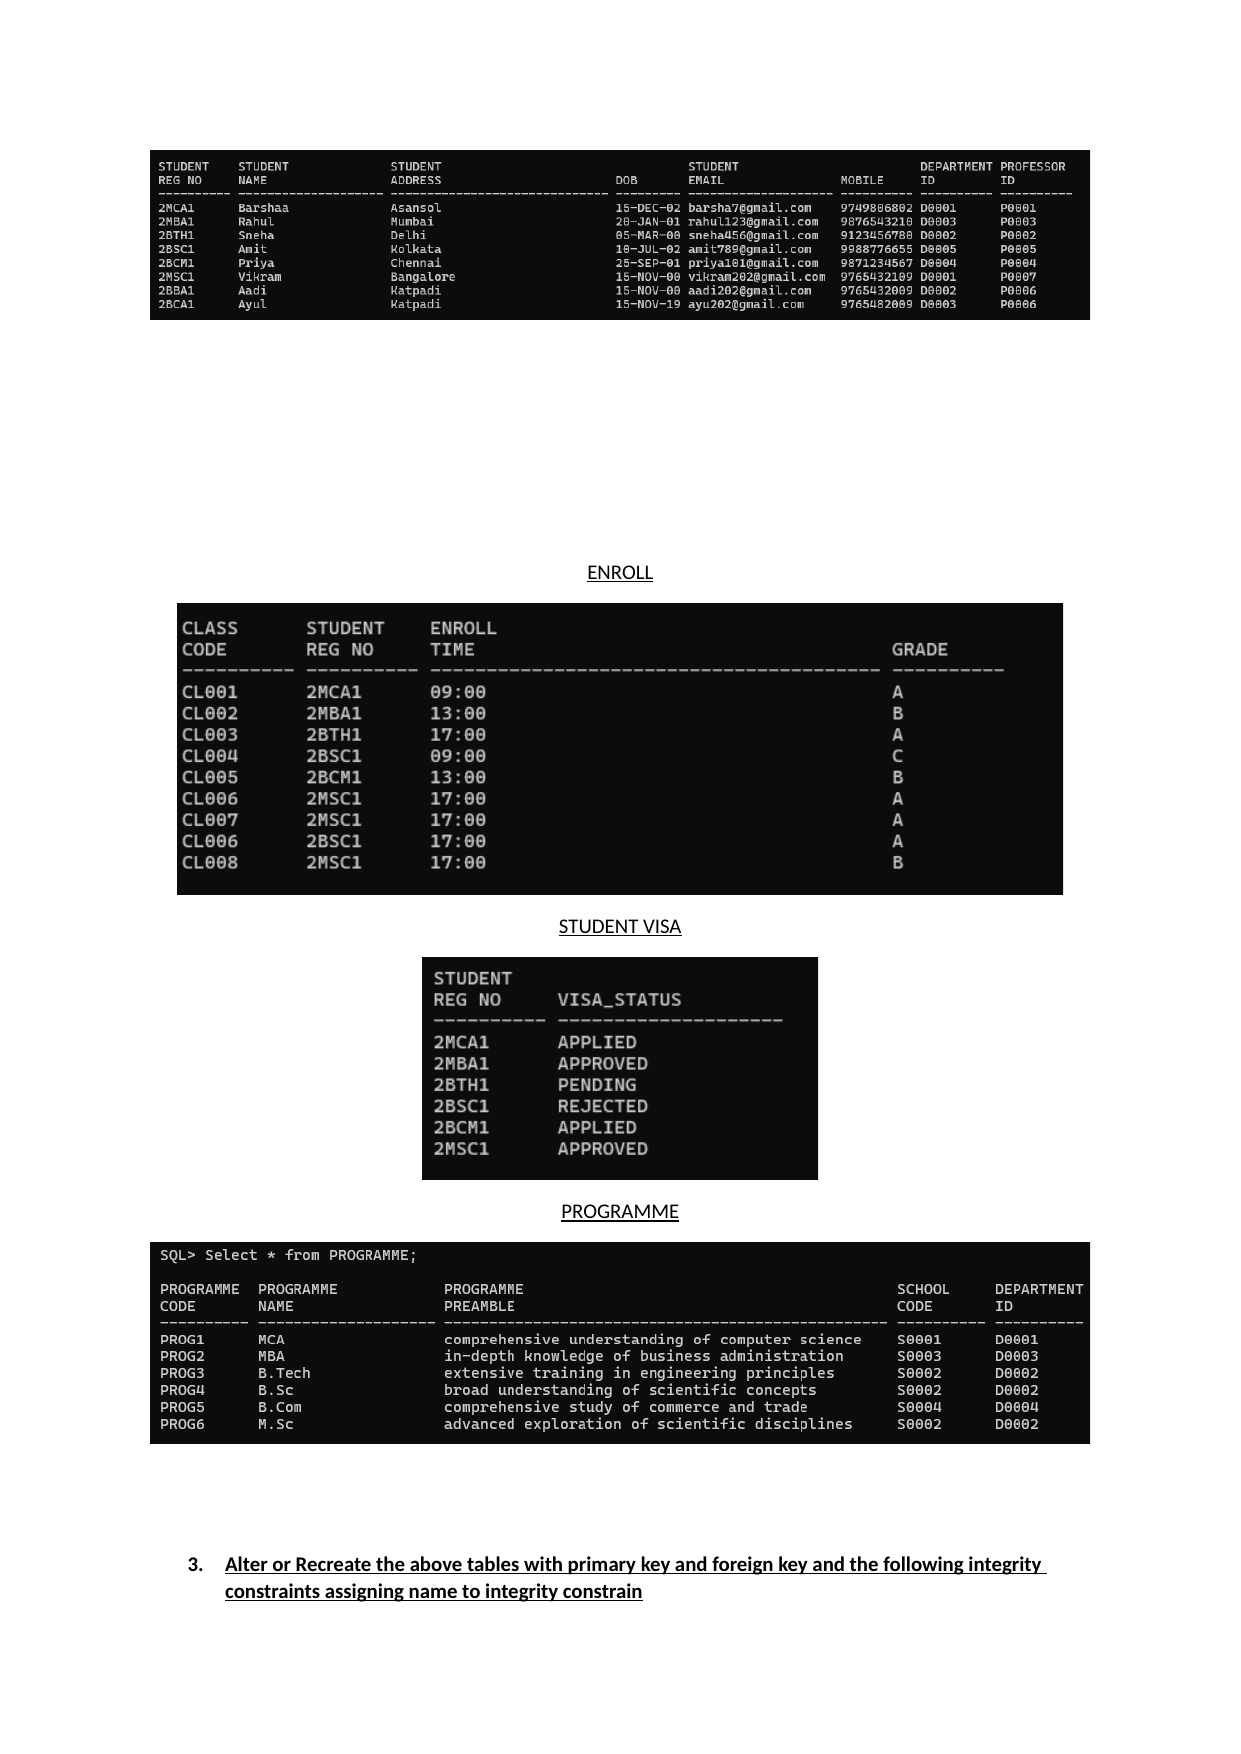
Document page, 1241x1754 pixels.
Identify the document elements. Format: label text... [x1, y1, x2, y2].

list Alter or Recreate the above tables with primary key and foreign key and the following integrity constraints assigning name to integrity constrain [187, 1551, 1090, 1604]
picture [150, 1242, 1091, 1444]
picture [177, 603, 1064, 895]
text PROGRAMME [150, 1199, 1090, 1224]
text STUDENT VISA [150, 913, 1090, 939]
text ENROLL [150, 559, 1090, 584]
picture [422, 957, 819, 1180]
picture [150, 150, 1091, 320]
